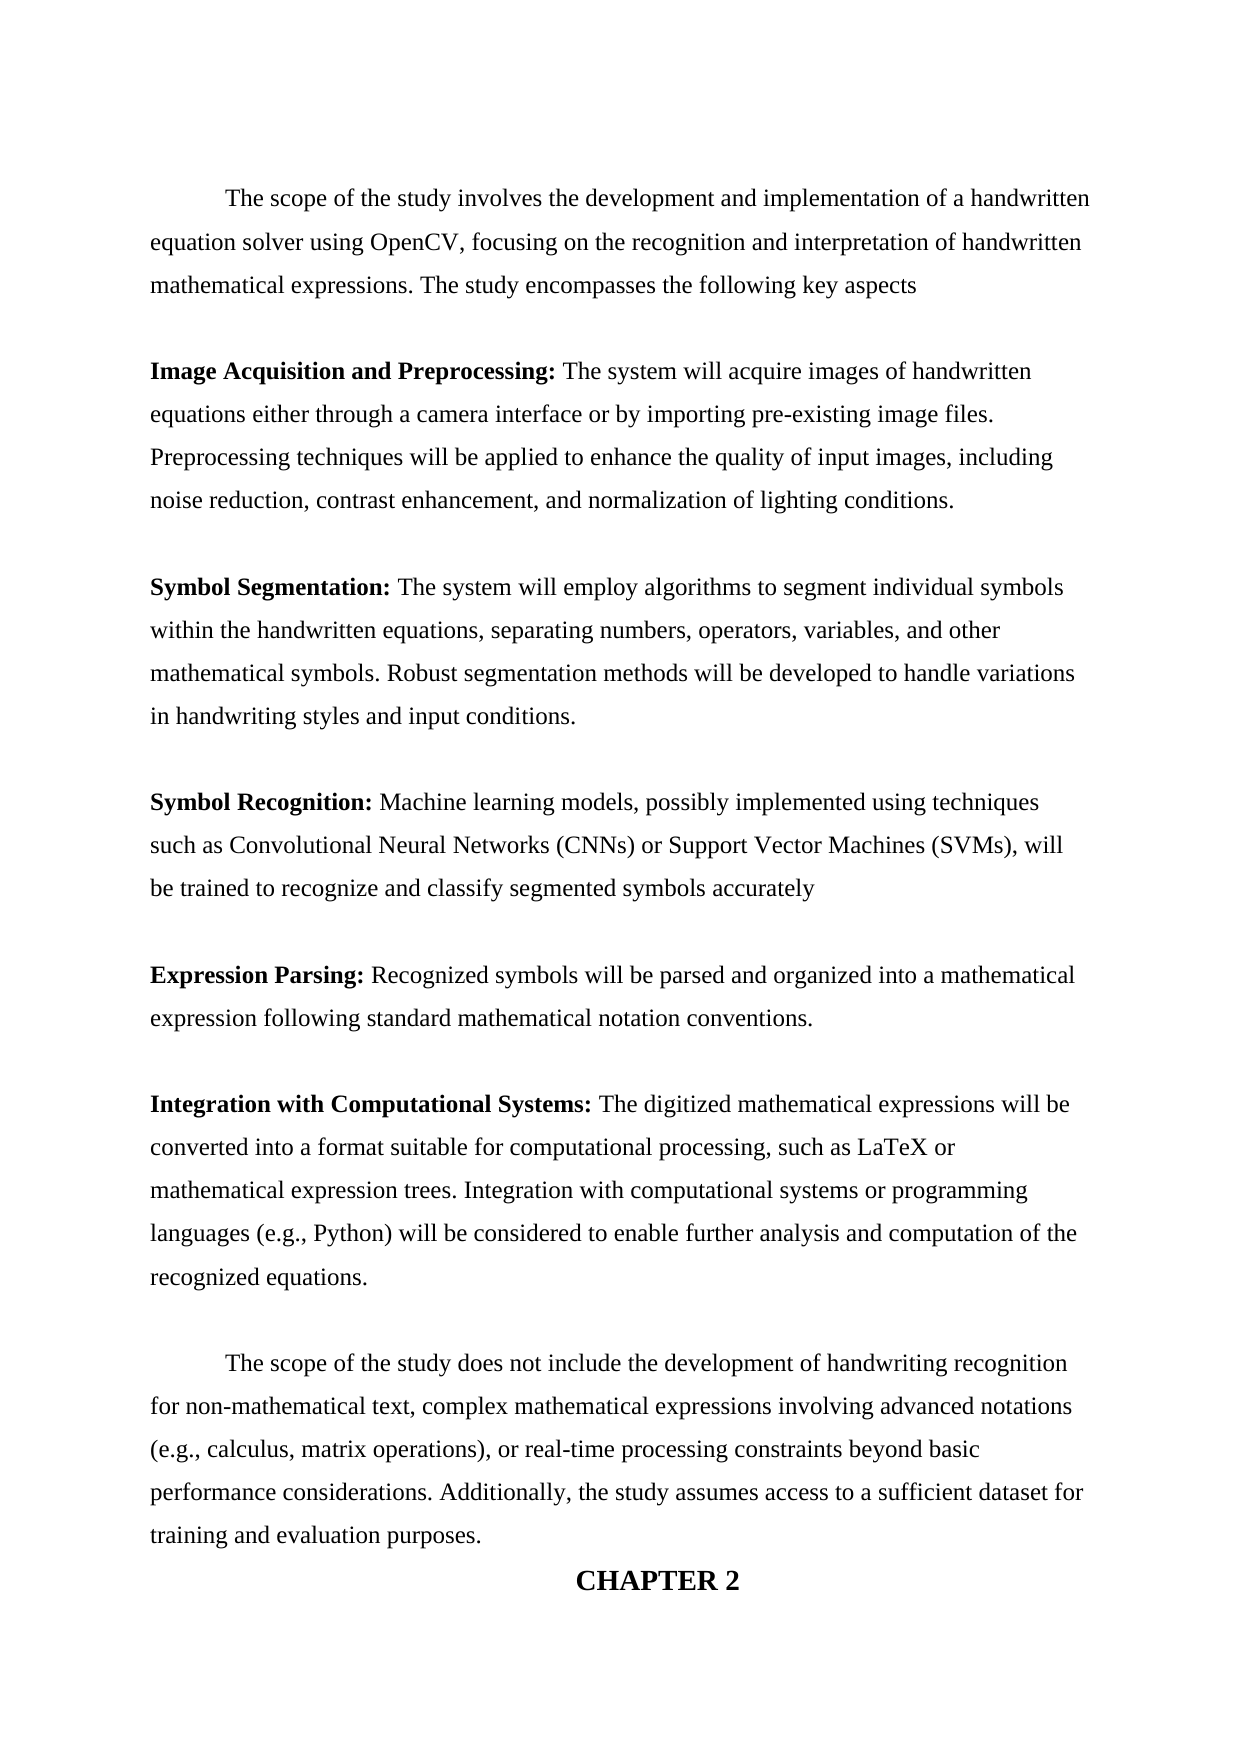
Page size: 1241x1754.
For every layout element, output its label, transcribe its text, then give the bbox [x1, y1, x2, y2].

text CHAPTER 2 [150, 1563, 1090, 1597]
text The scope of the study involves the development and implementation of a handwritten equation solver using OpenCV, focusing on the recognition and interpretation of handwritten mathematical expressions. The study encompasses the following key aspects [150, 183, 1090, 298]
text Symbol Recognition: Machine learning models, possibly implemented using techniques such as Convolutional Neural Networks (CNNs) or Support Vector Machines (SVMs), will be trained to recognize and classify segmented symbols accurately [150, 787, 1090, 902]
text Symbol Segmentation: The system will employ algorithms to segment individual symbols within the handwritten equations, separating numbers, operators, variables, and other mathematical symbols. Robust segmentation methods will be developed to handle variations in handwriting styles and input conditions. [150, 572, 1090, 730]
text Integration with Computational Systems: The digitized mathematical expressions will be converted into a format suitable for computational processing, such as LaTeX or mathematical expression trees. Integration with computational systems or programming languages (e.g., Python) will be considered to enable further analysis and computation of the recognized equations. [150, 1089, 1090, 1290]
text Image Acquisition and Preprocessing: The system will acquire images of handwritten equations either through a camera interface or by importing pre-existing image files. Preprocessing techniques will be applied to enhance the quality of input images, including noise reduction, contrast enhancement, and normalization of lighting conditions. [150, 356, 1090, 514]
text Expression Parsing: Recognized symbols will be parsed and organized into a mathematical expression following standard mathematical notation conventions. [150, 960, 1090, 1032]
text The scope of the study does not include the development of handwriting recognition for non-mathematical text, complex mathematical expressions involving advanced notations (e.g., calculus, matrix operations), or real-time processing constraints beyond basic performance considerations. Additionally, the study assumes access to a sufficient dataset for training and evaluation purposes. [150, 1348, 1090, 1549]
